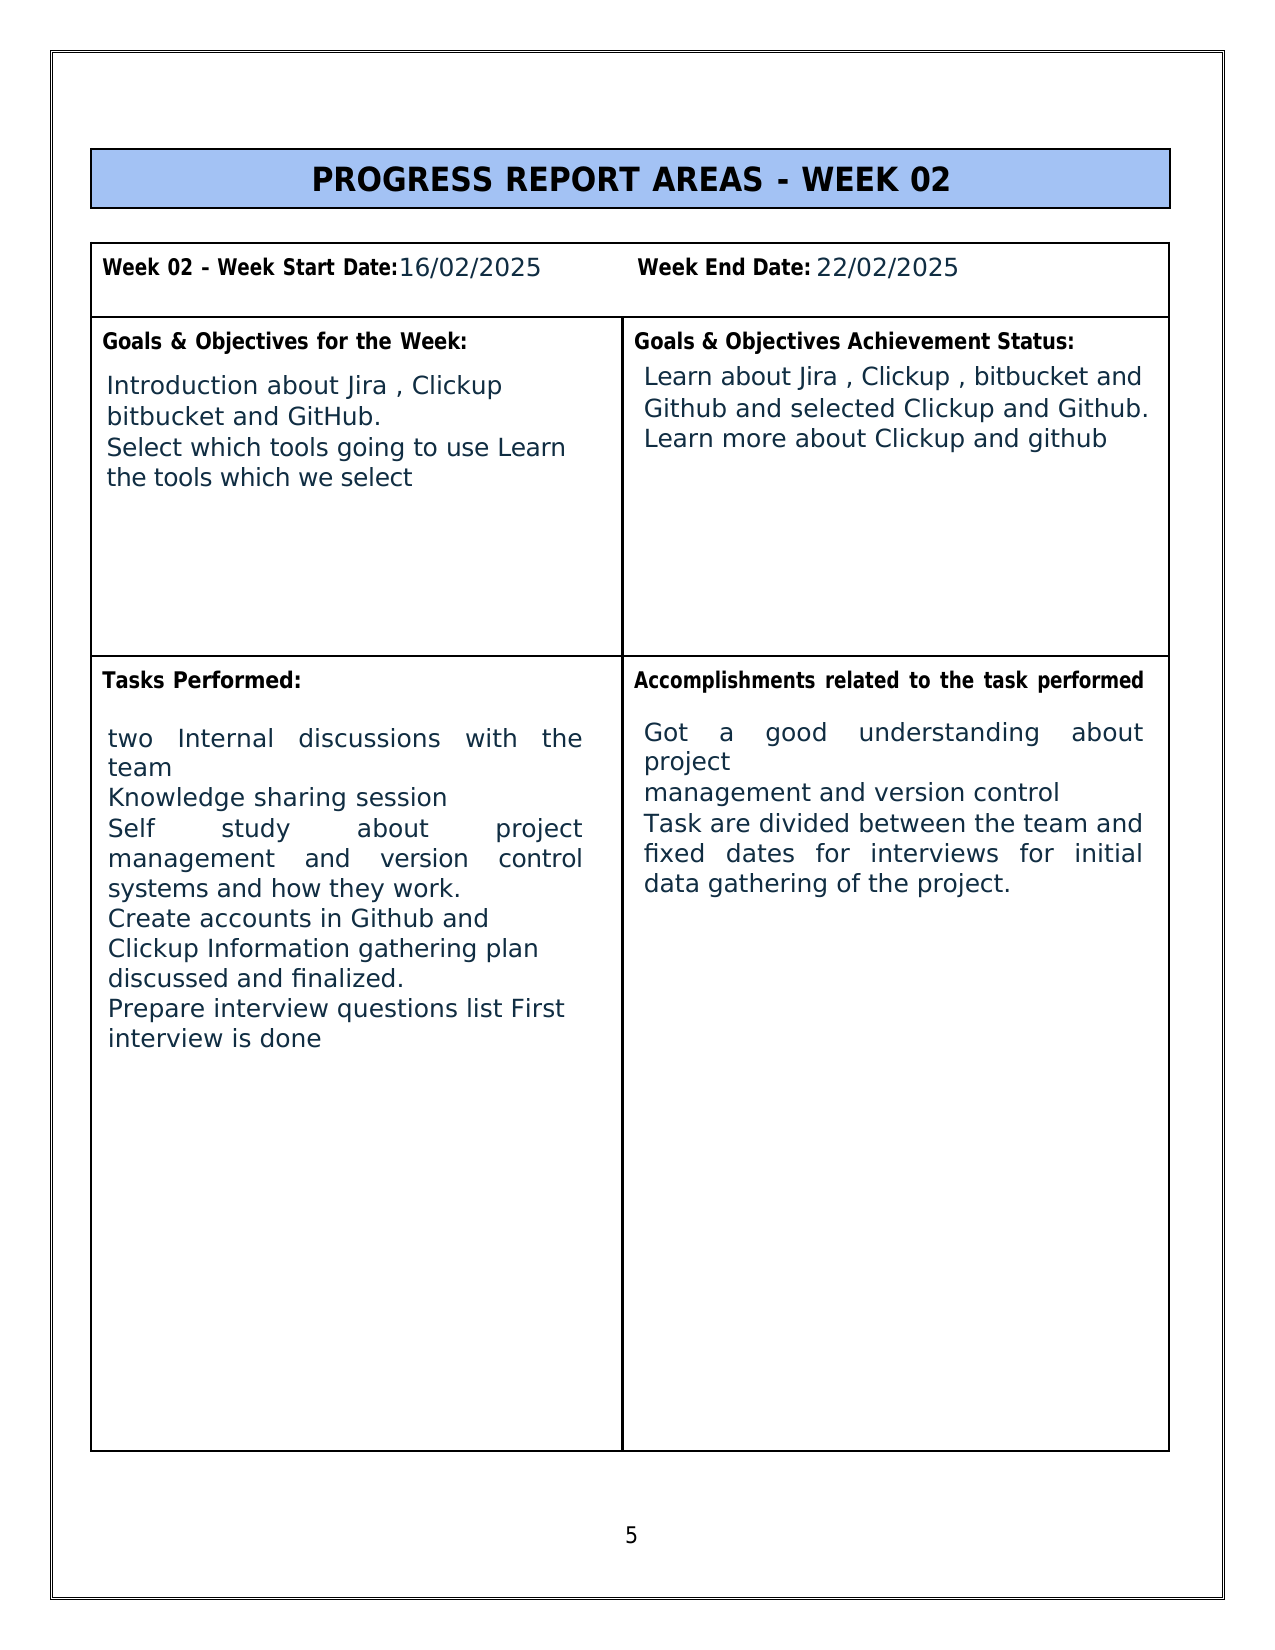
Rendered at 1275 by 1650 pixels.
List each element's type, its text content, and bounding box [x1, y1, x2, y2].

table_cell Tasks Performed: [92, 657, 621, 1449]
table_cell Goals & Objectives for the Week: [92, 318, 621, 655]
table_header PROGRESS REPORT AREAS - WEEK 02 [92, 150, 1169, 207]
table_cell Goals & Objectives Achievement Status: [624, 318, 1168, 655]
table_header Week 02 – Week Start Date: Week End Date: [92, 244, 1168, 316]
table_cell Accomplishments related to the task performed [624, 657, 1168, 1449]
